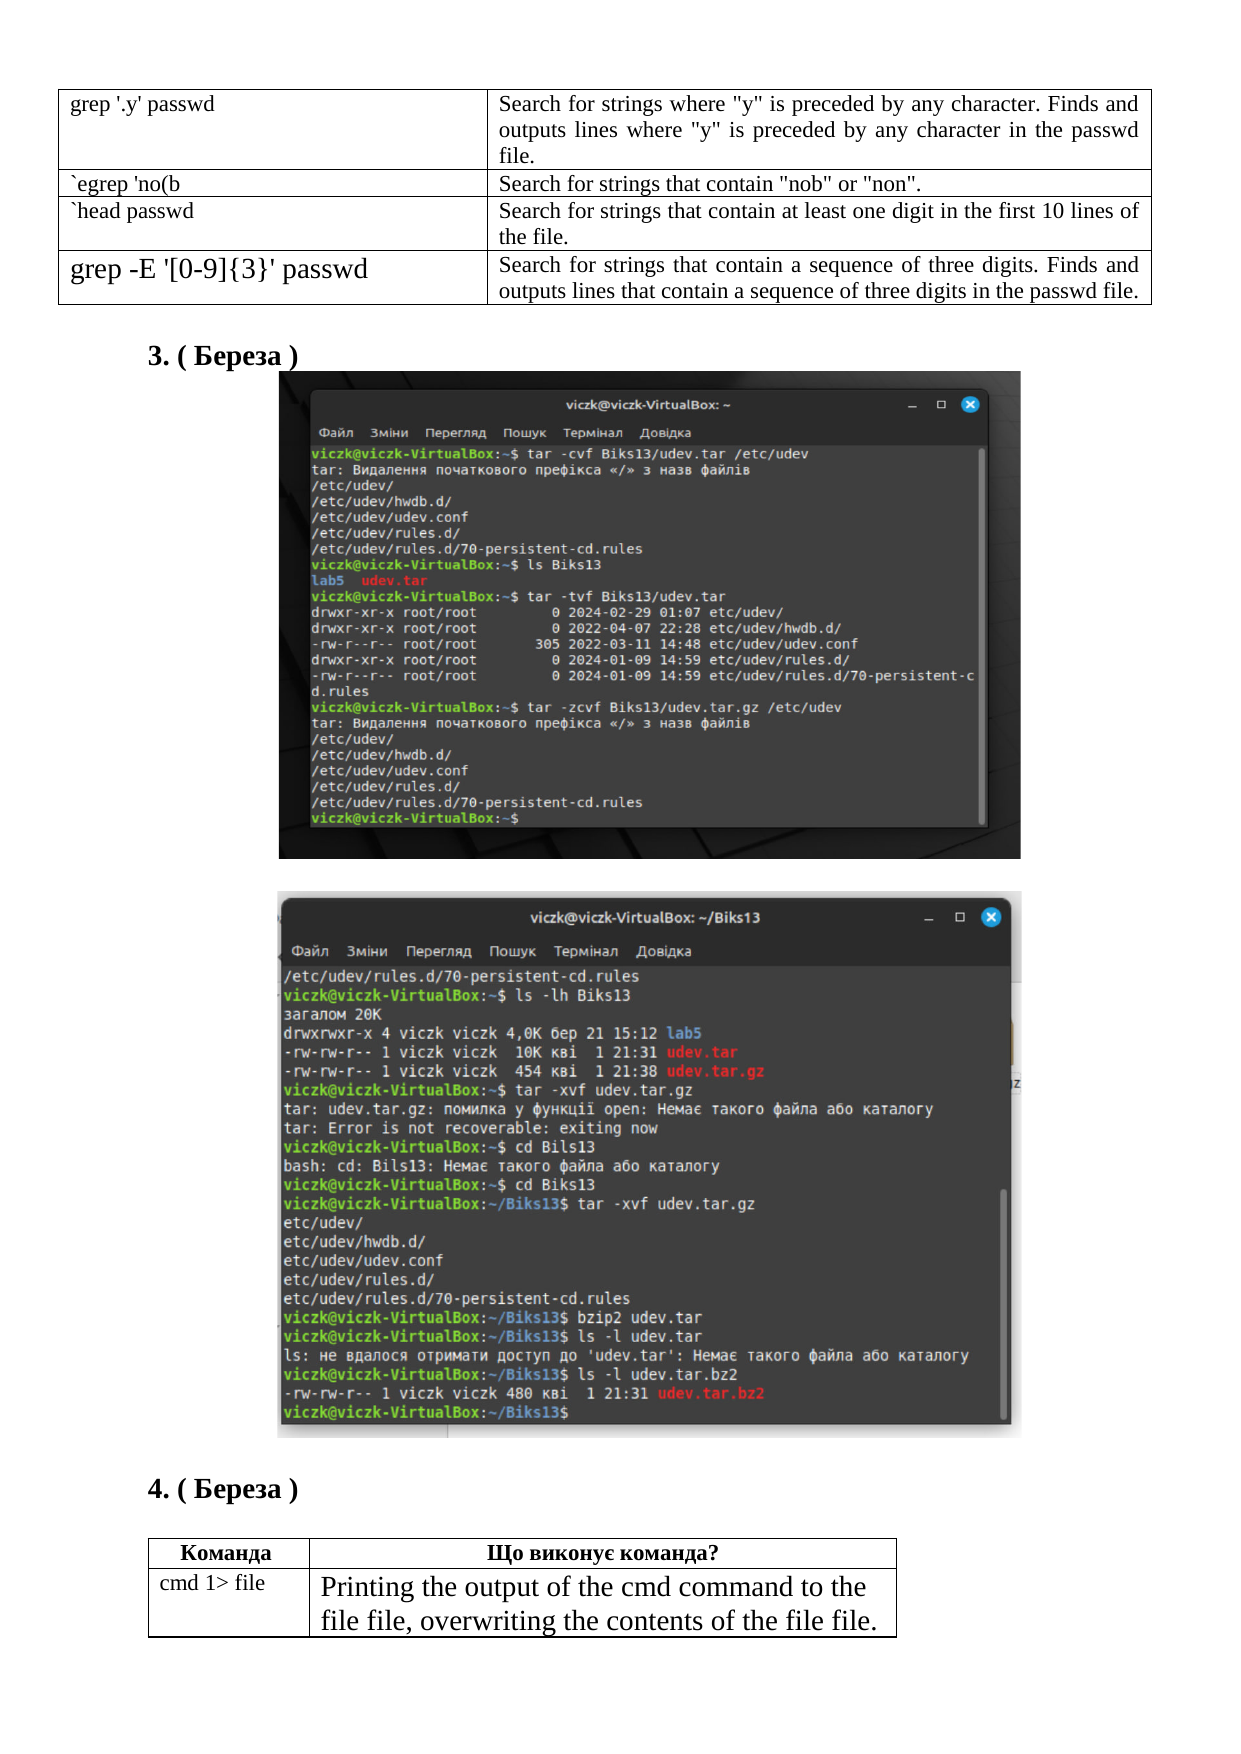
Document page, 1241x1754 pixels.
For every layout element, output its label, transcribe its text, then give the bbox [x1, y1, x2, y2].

table_cell Printing the output of the cmd command to the file file, overwriting the contents of the file file. [310, 1569, 896, 1636]
table_header Що виконує команда? [310, 1539, 896, 1568]
picture [277, 891, 1022, 1438]
table_header Команда [149, 1539, 309, 1568]
table_cell Search for strings that contain "nob" or "non". [488, 170, 1151, 196]
table_cell grep -E '[0-9]{3}' passwd [59, 251, 487, 303]
table_cell Search for strings that contain a sequence of three digits. Finds and outputs lines that contain a sequence of three digits in the passwd file. [488, 251, 1151, 303]
table_cell `egrep 'no(b [59, 170, 487, 196]
text 3. ( Береза ) [148, 338, 1152, 372]
text 4. ( Береза ) [148, 1471, 1152, 1504]
table_cell `head passwd [59, 197, 487, 250]
table_cell Search for strings where "y" is preceded by any character. Finds and outputs lines where "y" is preceded by any character in the passwd file. [488, 90, 1151, 169]
table_cell grep '.y' passwd [59, 90, 487, 169]
table_cell cmd 1> file [149, 1569, 309, 1636]
picture [278, 371, 1021, 859]
table_cell Search for strings that contain at least one digit in the first 10 lines of the file. [488, 197, 1151, 250]
